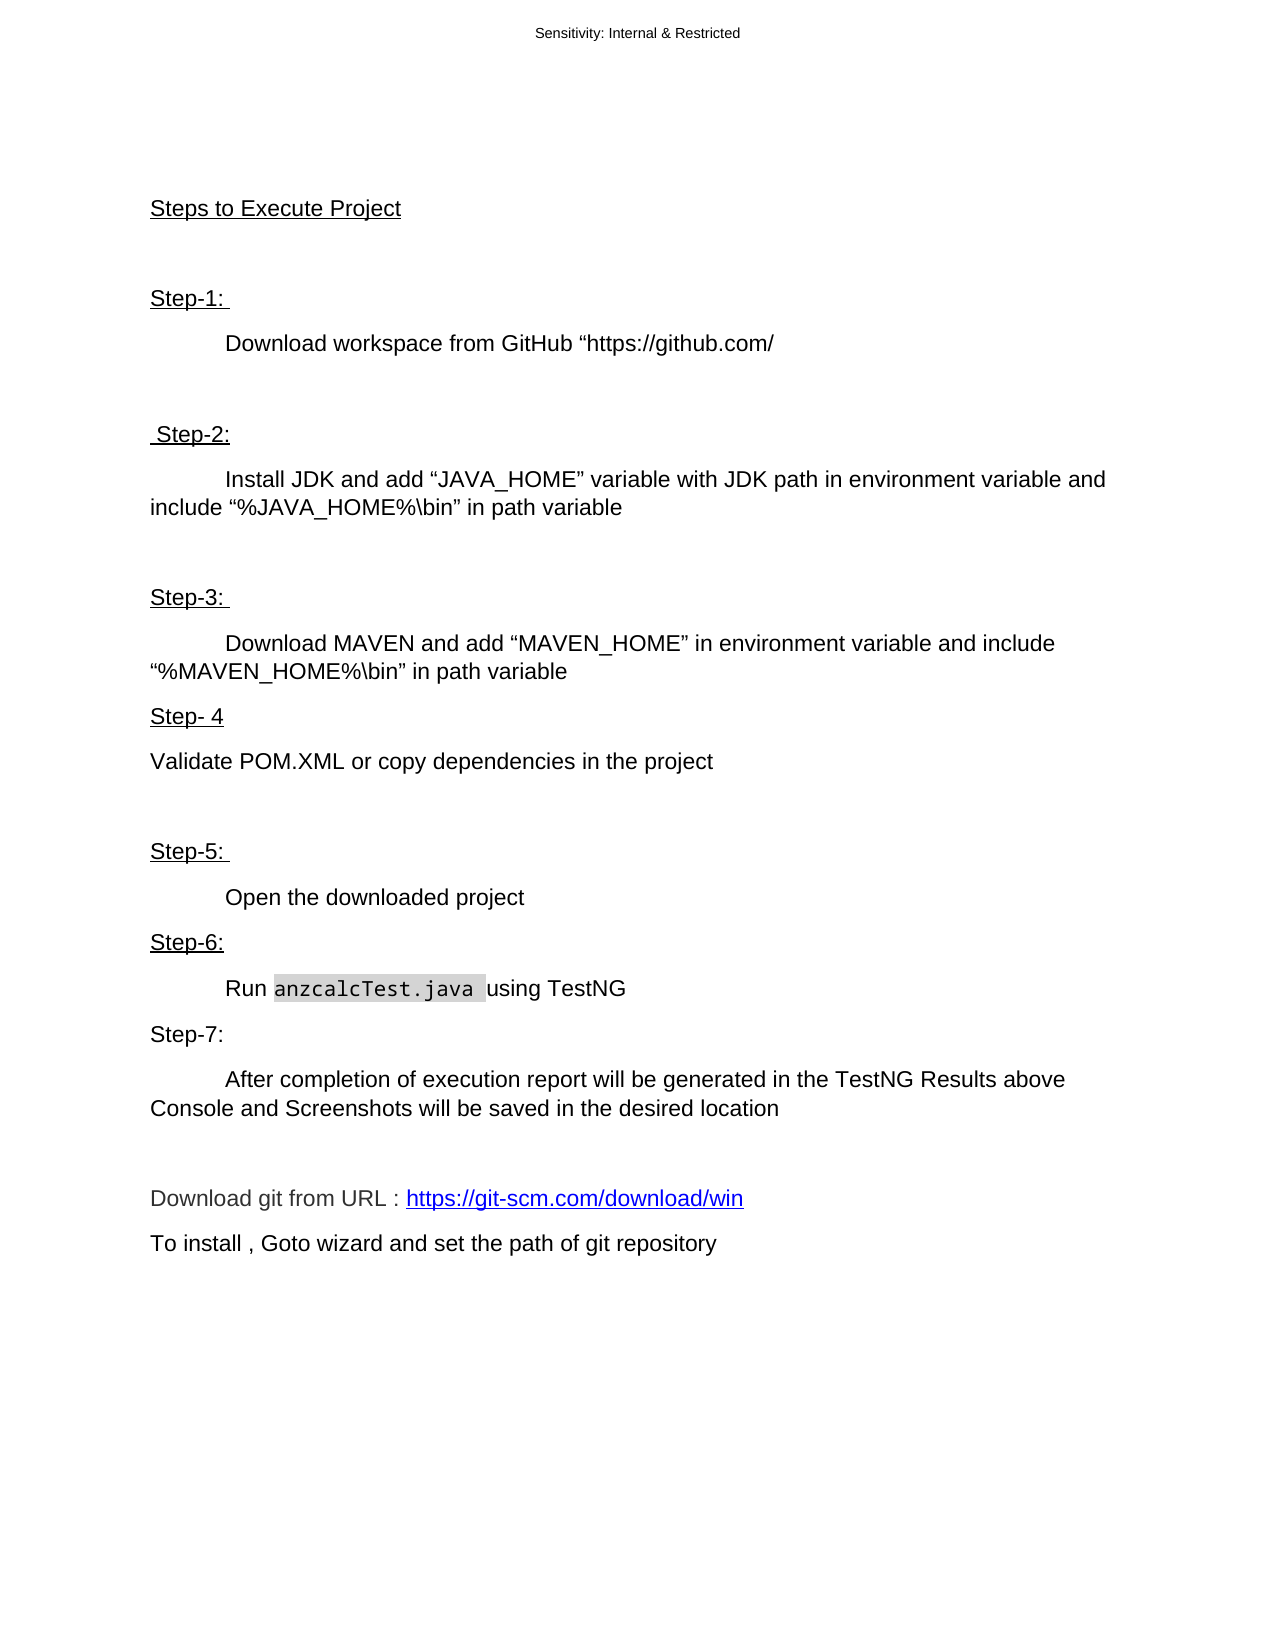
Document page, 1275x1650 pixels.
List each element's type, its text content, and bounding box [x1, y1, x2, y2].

text Step-1: [150, 285, 1125, 312]
text Step-3: [150, 584, 1125, 611]
text Step-5: [150, 838, 1125, 865]
text Open the downloaded project [150, 883, 1125, 910]
text Step- 4 [150, 703, 1125, 729]
text To install , Goto wizard and set the path of git repository [150, 1230, 1125, 1256]
text Steps to Execute Project [150, 195, 1125, 221]
text Step-6: [150, 928, 1125, 955]
text Run anzcalcTest.java using TestNG [150, 974, 274, 1002]
text After completion of execution report will be generated in the TestNG Results above Console and Screenshots will be saved in the desired location [150, 1066, 1125, 1121]
text Download workspace from GitHub “https://github.com/ [150, 330, 1125, 357]
text Install JDK and add “JAVA_HOME” variable with JDK path in environment variable and include “%JAVA_HOME%\bin” in path variable [150, 466, 1125, 521]
text Step-2: [150, 421, 1125, 447]
text Download git from URL : https://git-scm.com/download/win [150, 1185, 1125, 1211]
text Download MAVEN and add “MAVEN_HOME” in environment variable and include “%MAVEN_HOME%\bin” in path variable [150, 629, 1125, 684]
text Run anzcalcTest.java using TestNG [486, 974, 1125, 1002]
text Step-7: [150, 1021, 1125, 1047]
text Validate POM.XML or copy dependencies in the project [150, 748, 1125, 774]
